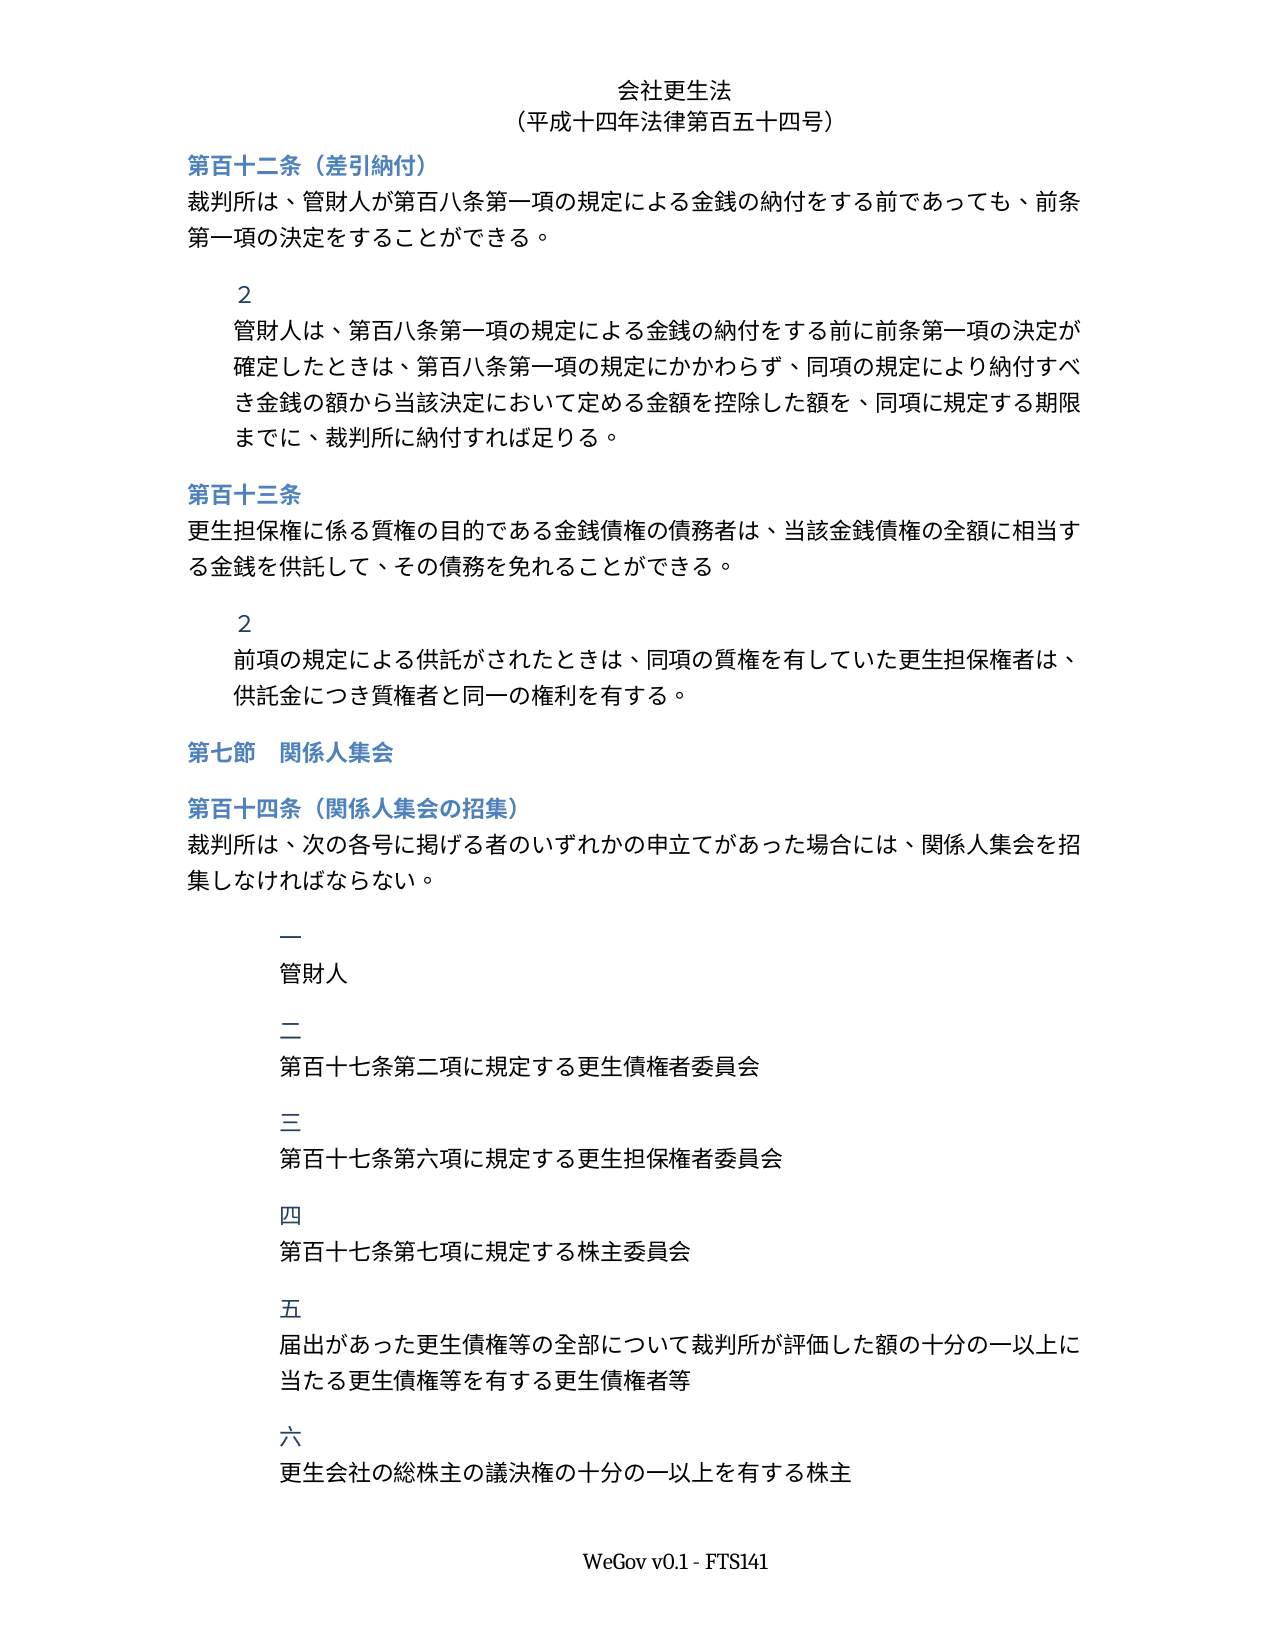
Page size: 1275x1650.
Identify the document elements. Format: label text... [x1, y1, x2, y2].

text 第百十七条第七項に規定する株主委員会 [279, 1236, 1087, 1267]
text 第百十七条第六項に規定する更生担保権者委員会 [279, 1143, 1087, 1174]
subtitle 五 [279, 1293, 1087, 1324]
text 更生担保権に係る質権の目的である金銭債権の債務者は、当該金銭債権の全額に相当する金銭を供託して、その債務を免れることができる。 [187, 515, 1087, 582]
text 管財人は、第百八条第一項の規定による金銭の納付をする前に前条第一項の決定が確定したときは、第百八条第一項の規定にかかわらず、同項の規定により納付すべき金銭の額から当該決定において定める金額を控除した額を、同項に規定する期限までに、裁判所に納付すれば足りる。 [233, 314, 1087, 454]
text 届出があった更生債権等の全部について裁判所が評価した額の十分の一以上に当たる更生債権等を有する更生債権者等 [279, 1329, 1087, 1396]
text 裁判所は、管財人が第百八条第一項の規定による金銭の納付をする前であっても、前条第一項の決定をすることができる。 [187, 186, 1087, 253]
subtitle 第百十四条（関係人集会の招集） [187, 793, 1087, 824]
subtitle 二 [279, 1014, 1087, 1046]
text 更生会社の総株主の議決権の十分の一以上を有する株主 [279, 1457, 1087, 1488]
subtitle 六 [279, 1421, 1087, 1453]
subtitle 第七節 関係人集会 [187, 736, 1087, 768]
subtitle ２ [233, 279, 1087, 310]
text 前項の規定による供託がされたときは、同項の質権を有していた更生担保権者は、供託金につき質権者と同一の権利を有する。 [233, 644, 1087, 711]
subtitle ２ [233, 608, 1087, 639]
subtitle 三 [279, 1107, 1087, 1138]
subtitle 第百十二条（差引納付） [187, 150, 1087, 181]
subtitle 四 [279, 1200, 1087, 1231]
text 第百十七条第二項に規定する更生債権者委員会 [279, 1051, 1087, 1082]
subtitle 一 [279, 922, 1087, 953]
text 管財人 [279, 958, 1087, 989]
subtitle 第百十三条 [187, 479, 1087, 510]
text 裁判所は、次の各号に掲げる者のいずれかの申立てがあった場合には、関係人集会を招集しなければならない。 [187, 829, 1087, 896]
